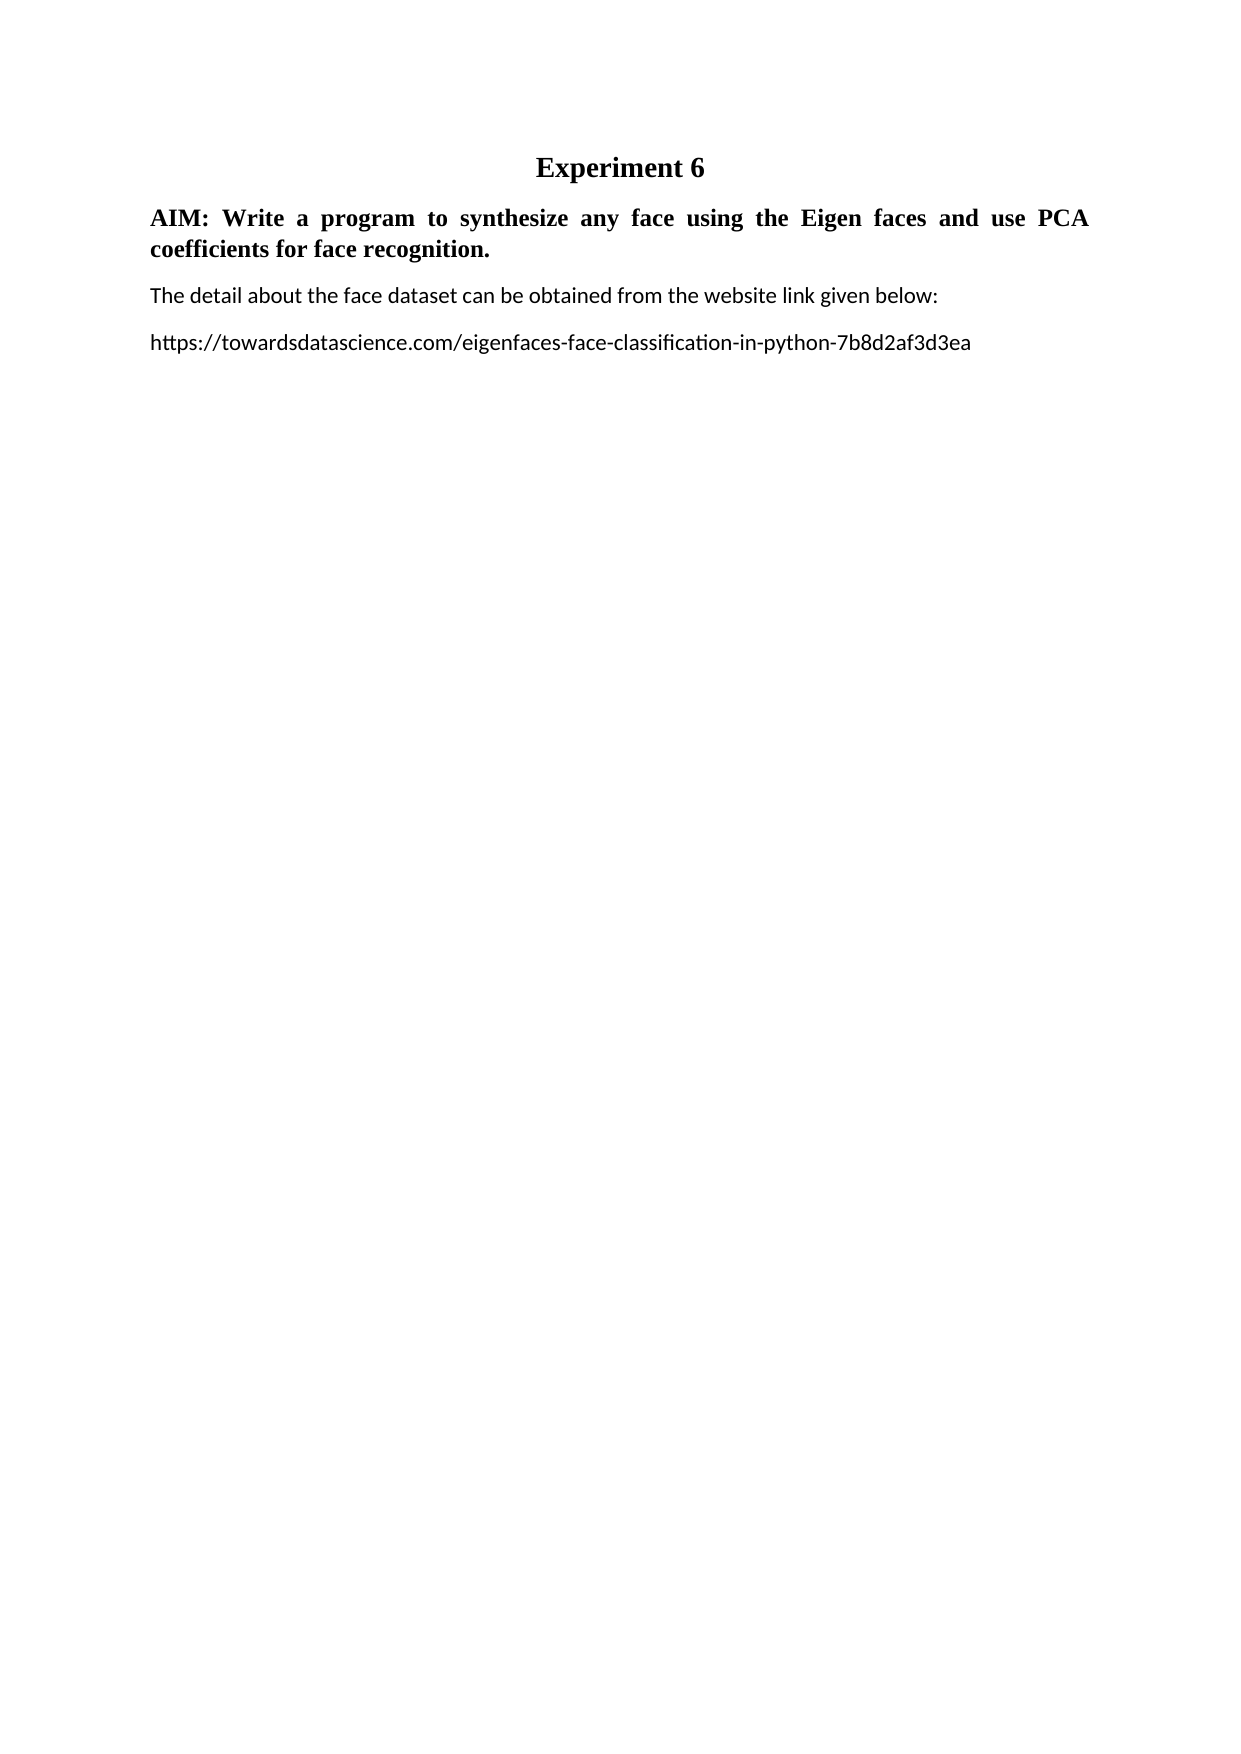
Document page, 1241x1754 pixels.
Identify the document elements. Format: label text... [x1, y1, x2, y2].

text AIM: Write a program to synthesize any face using the Eigen faces and use PCA coefficients for face recognition. [150, 203, 1090, 263]
text https://towardsdatascience.com/eigenfaces-face-classification-in-python-7b8d2af3d3ea [150, 328, 1090, 356]
text The detail about the face dataset can be obtained from the website link given below: [150, 282, 1090, 309]
text Experiment 6 [150, 150, 1090, 183]
